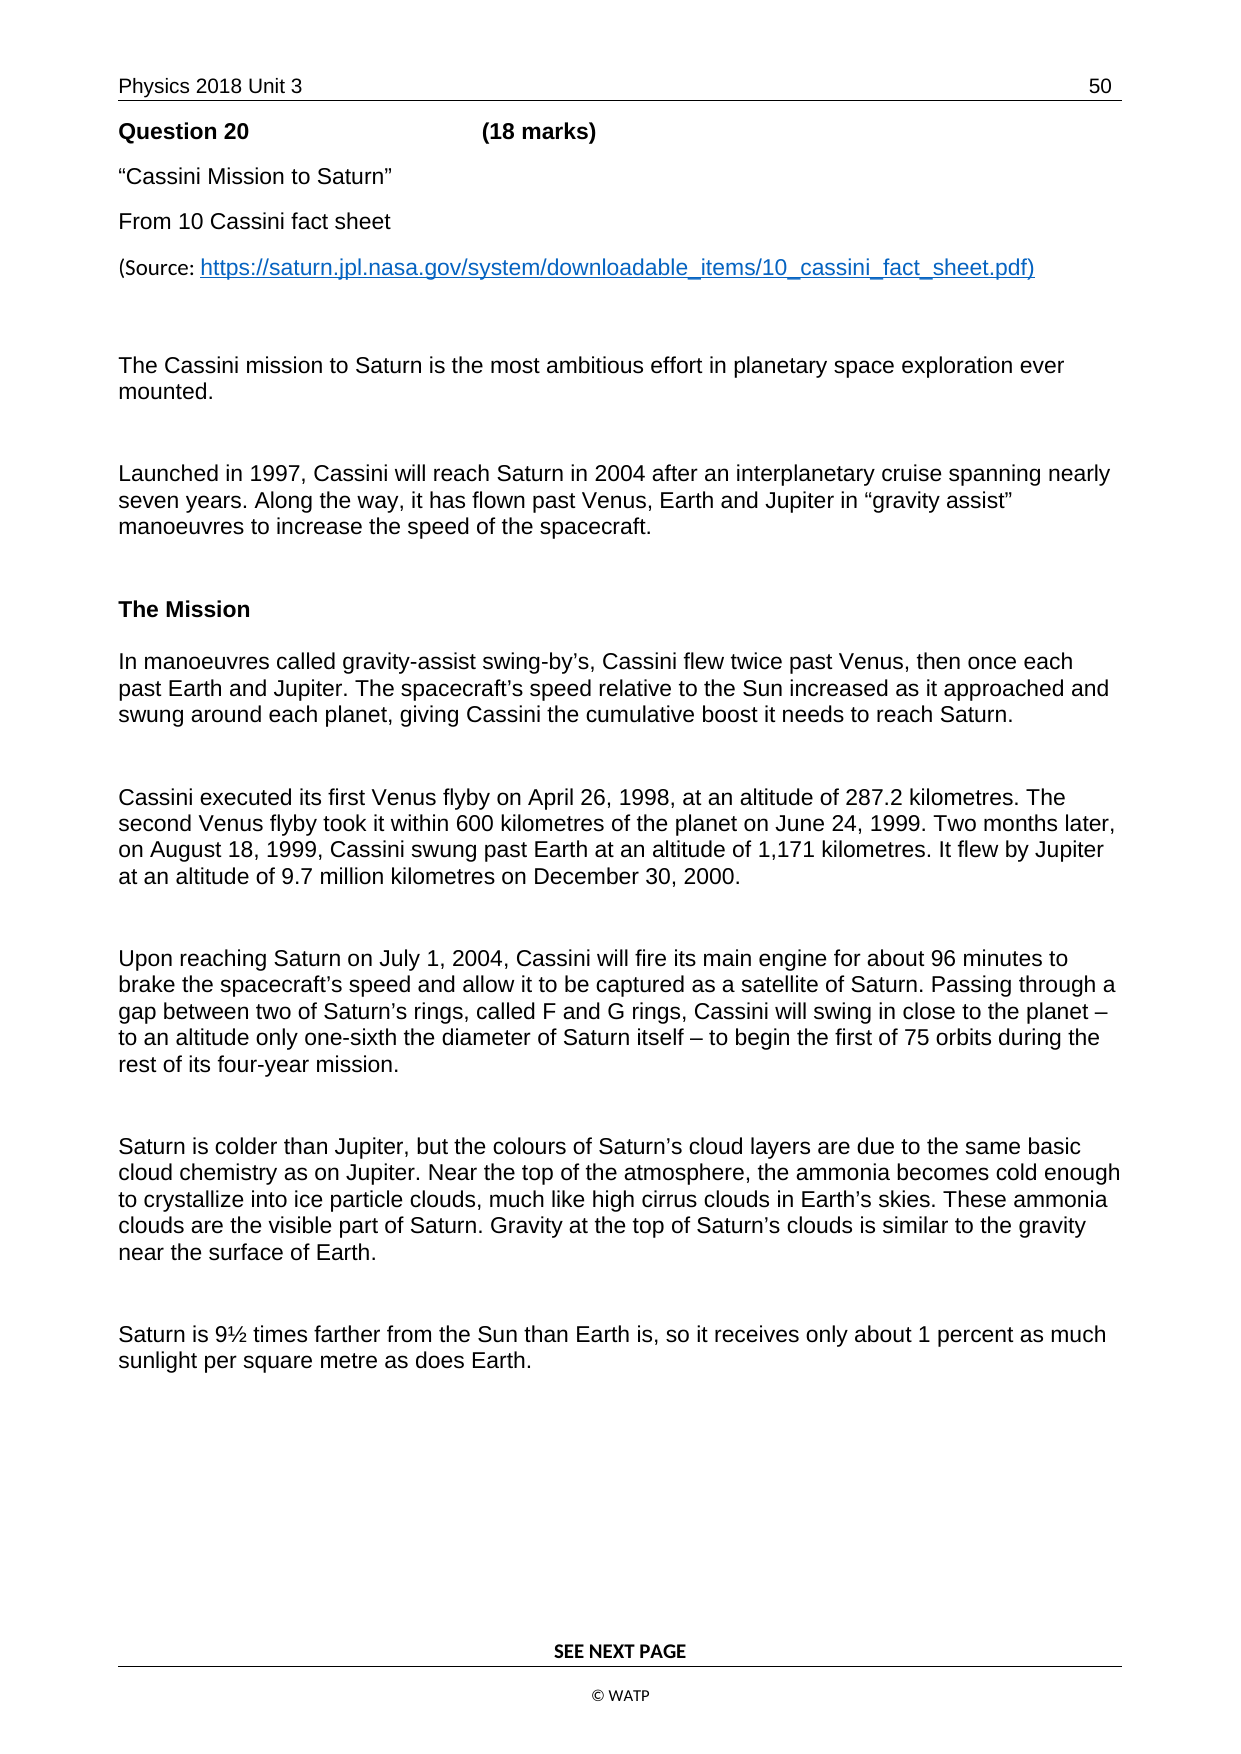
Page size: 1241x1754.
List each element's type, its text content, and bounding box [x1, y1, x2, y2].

text Saturn is 9½ times farther from the Sun than Earth is, so it receives only about 1 percent as much sunlight per square metre as does Earth. [118, 1321, 1122, 1374]
text From 10 Cassini fact sheet [118, 208, 1122, 235]
text Launched in 1997, Cassini will reach Saturn in 2004 after an interplanetary cruise spanning nearly seven years. Along the way, it has flown past Venus, Earth and Jupiter in “gravity assist” manoeuvres to increase the speed of the spacecraft. [118, 460, 1122, 539]
text Question 20 (18 marks) [118, 118, 1122, 144]
text Saturn is colder than Jupiter, but the colours of Saturn’s cloud layers are due to the same basic cloud chemistry as on Jupiter. Near the top of the atmosphere, the ammonia becomes cold enough to crystallize into ice particle clouds, much like high cirrus clouds in Earth’s skies. These ammonia clouds are the visible part of Saturn. Gravity at the top of Saturn’s clouds is similar to the gravity near the surface of Earth. [118, 1133, 1122, 1265]
text Cassini executed its first Venus flyby on April 26, 1998, at an altitude of 287.2 kilometres. The second Venus flyby took it within 600 kilometres of the planet on June 24, 1999. Two months later, on August 18, 1999, Cassini swung past Earth at an altitude of 1,171 kilometres. It flew by Jupiter at an altitude of 9.7 million kilometres on December 30, 2000. [118, 783, 1122, 889]
list (Source: https://saturn.jpl.nasa.gov/system/downloadable_items/10_cassini_fact_sheet.pdf) [118, 253, 1122, 281]
text The Cassini mission to Saturn is the most ambitious effort in planetary space exploration ever mounted. [118, 352, 1122, 404]
text “Cassini Mission to Saturn” [118, 163, 1122, 189]
text Upon reaching Saturn on July 1, 2004, Cassini will fire its main engine for about 96 minutes to brake the spacecraft’s speed and allow it to be captured as a satellite of Saturn. Passing through a gap between two of Saturn’s rings, called F and G rings, Cassini will swing in close to the planet – to an altitude only one-sixth the diameter of Saturn itself – to begin the first of 75 orbits during the rest of its four-year mission. [118, 945, 1122, 1077]
text The Mission [118, 596, 1122, 622]
text In manoeuvres called gravity-assist swing-by’s, Cassini flew twice past Venus, then once each past Earth and Jupiter. The spacecraft’s speed relative to the Sun increased as it approached and swung around each planet, giving Cassini the cumulative boost it needs to reach Saturn. [118, 648, 1122, 727]
